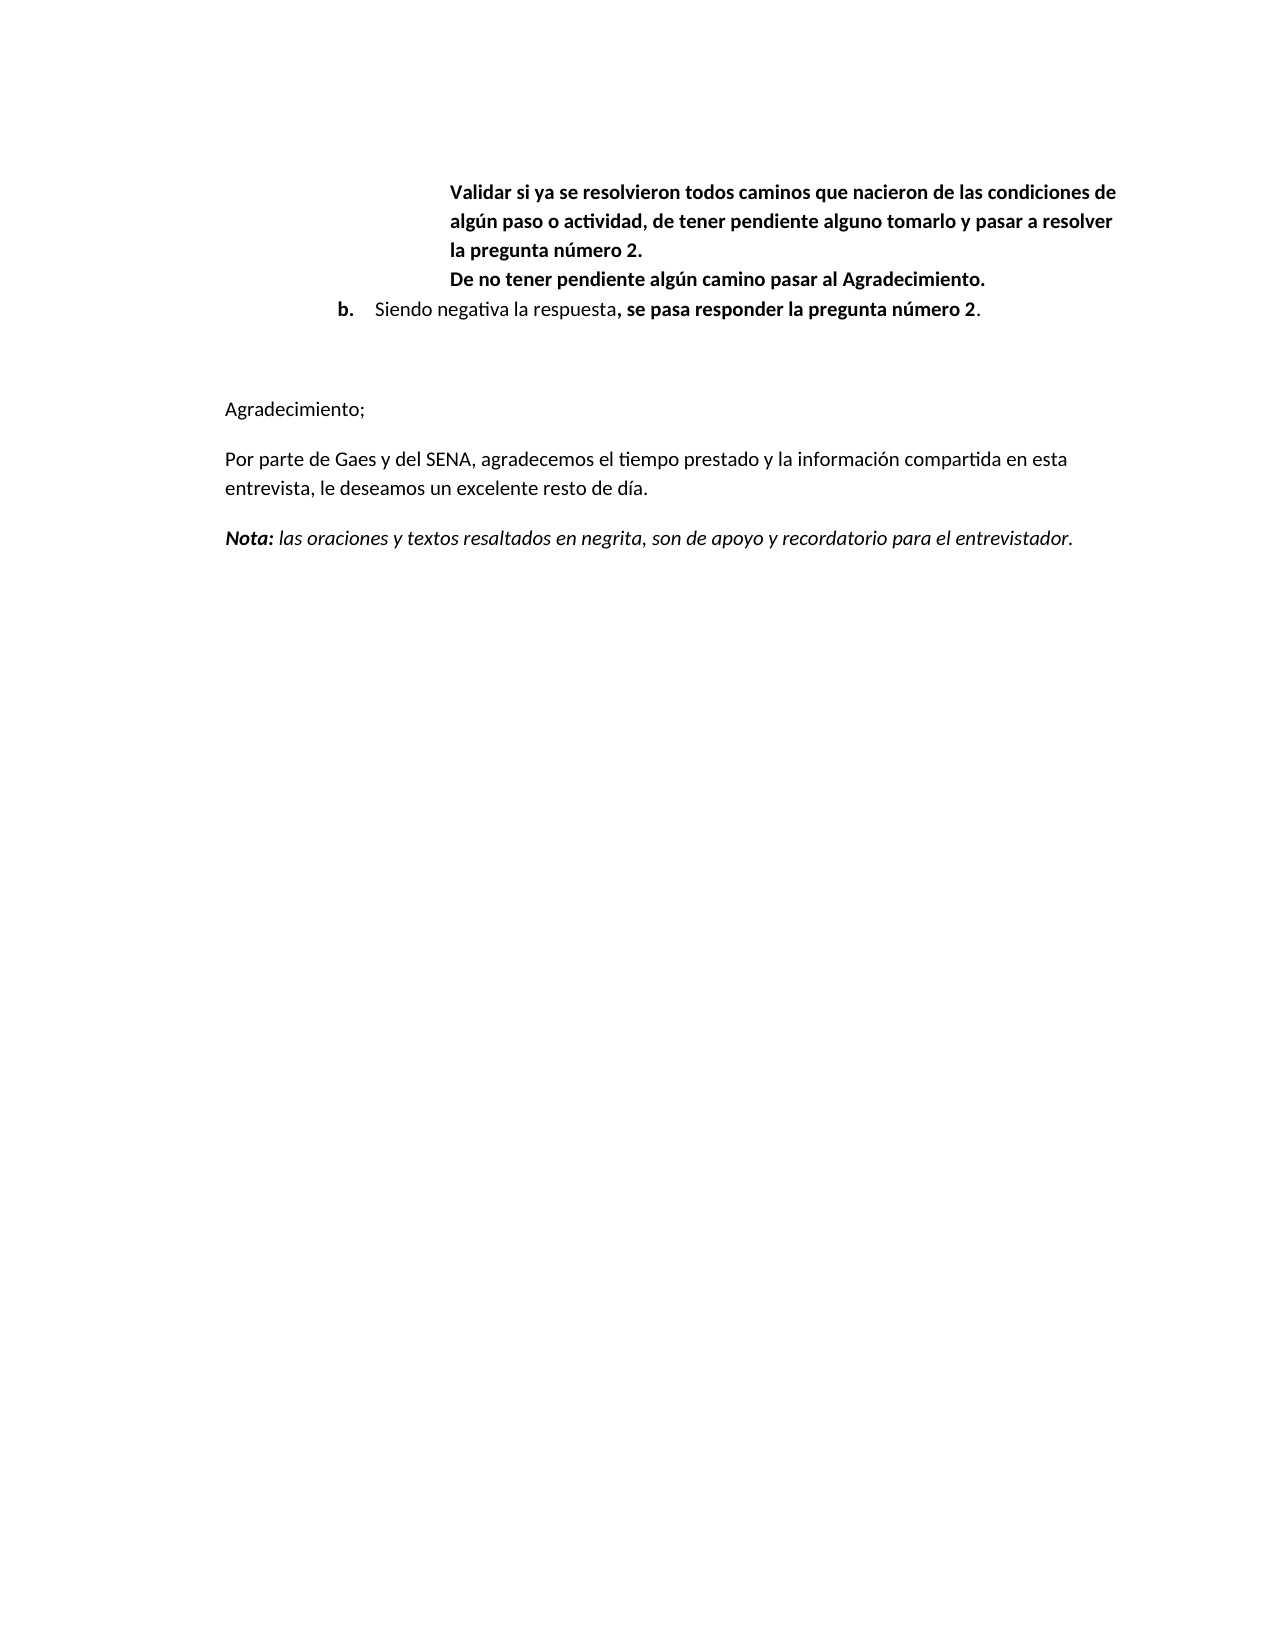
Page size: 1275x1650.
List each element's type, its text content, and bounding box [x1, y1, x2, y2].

list Siendo negativa la respuesta, se pasa responder la pregunta número 2. [337, 296, 1125, 321]
text Nota: las oraciones y textos resaltados en negrita, son de apoyo y recordatorio para el entrevistador. [150, 525, 1125, 550]
list Validar si ya se resolvieron todos caminos que nacieron de las condiciones de algún paso o actividad, de tener pendiente alguno tomarlo y pasar a resolver la pregunta número 2. [450, 179, 1125, 263]
text Por parte de Gaes y del SENA, agradecemos el tiempo prestado y la información compartida en esta entrevista, le deseamos un excelente resto de día. [225, 446, 1125, 500]
list De no tener pendiente algún camino pasar al Agradecimiento. [450, 267, 1125, 292]
text Agradecimiento; [225, 396, 1125, 421]
